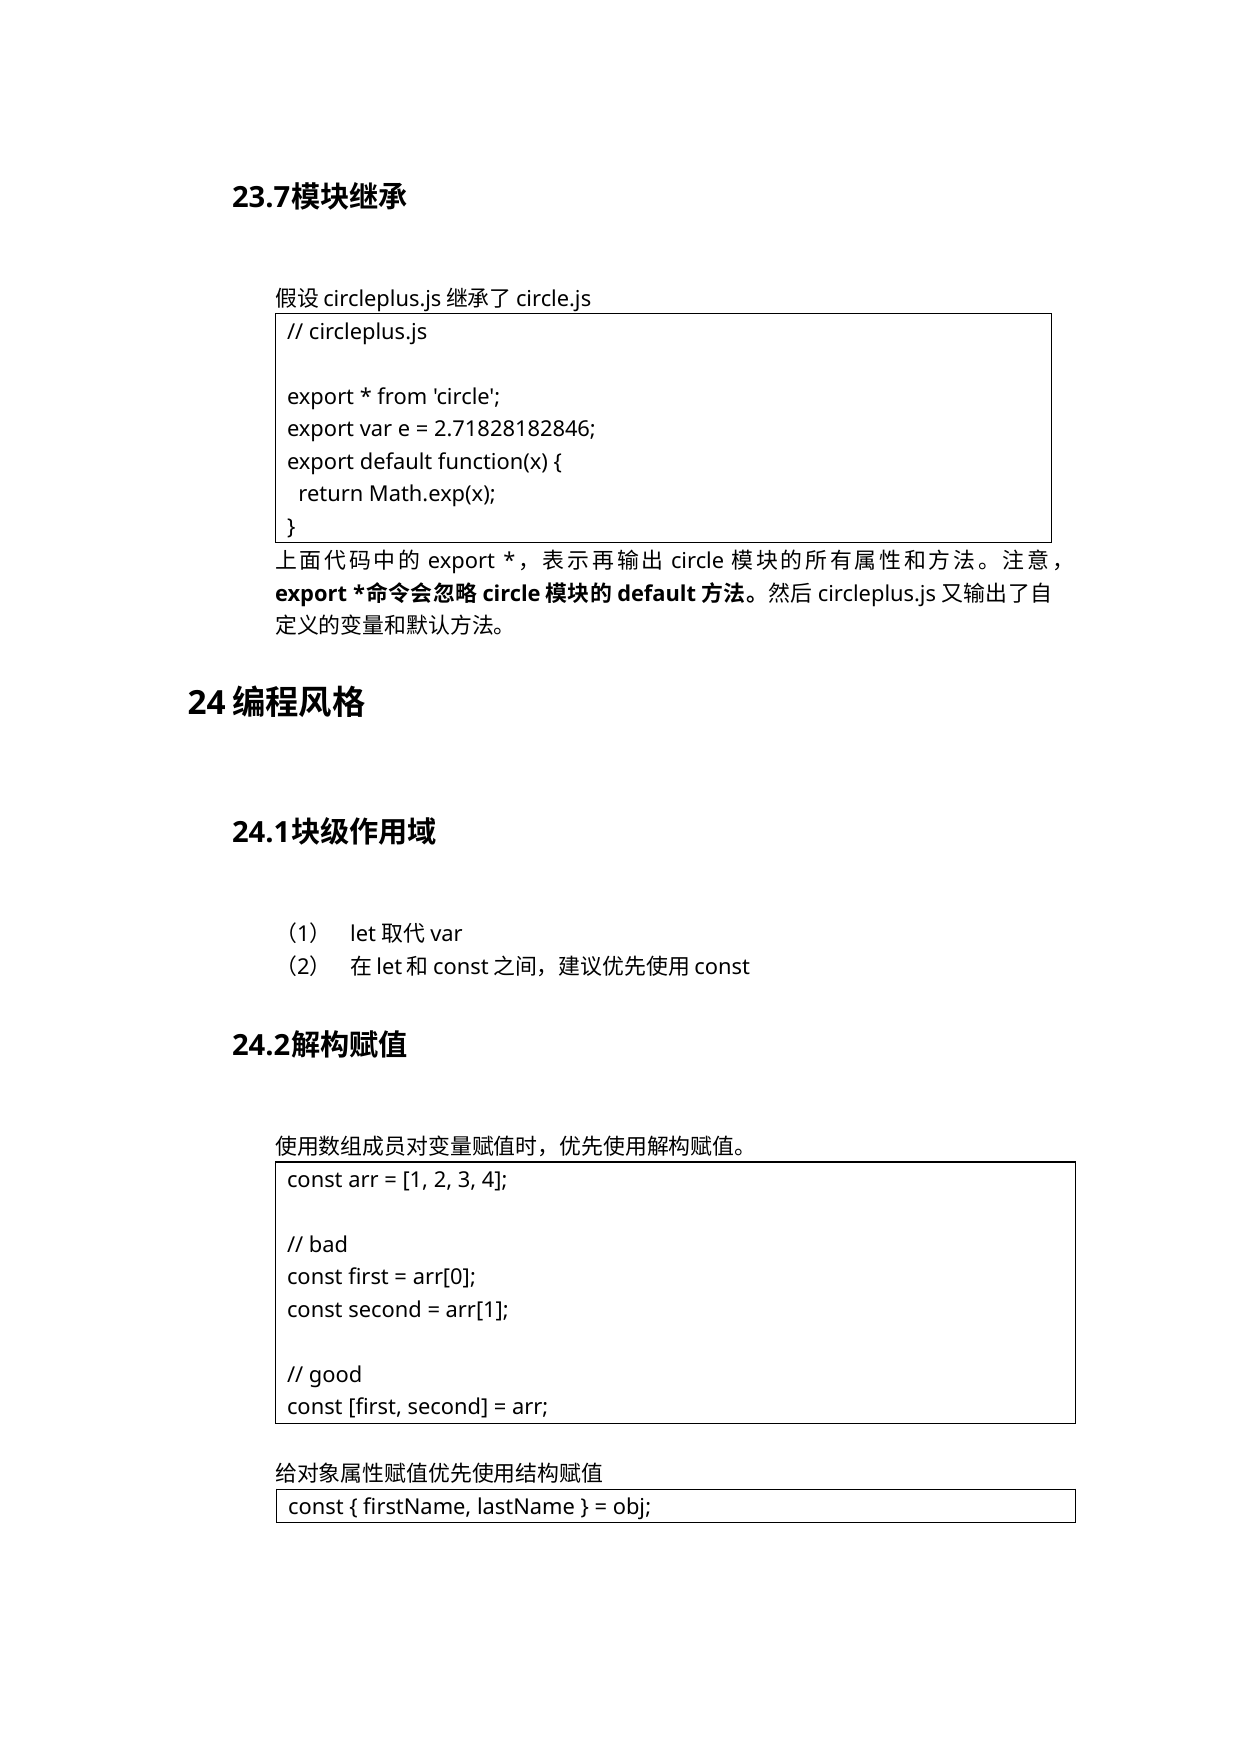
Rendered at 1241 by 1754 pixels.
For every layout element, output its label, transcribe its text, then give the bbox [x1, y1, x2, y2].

list 在let和const之间，建议优先使用const [275, 948, 1053, 981]
list let 取代 var [275, 916, 1053, 948]
subtitle 编程风格 [187, 667, 1053, 732]
subtitle 模块继承 [232, 162, 1053, 227]
subtitle 块级作用域 [232, 797, 1053, 862]
text 给对象属性赋值优先使用结构赋值 [231, 1456, 1053, 1488]
text 使用数组成员对变量赋值时，优先使用解构赋值。 [275, 1129, 1053, 1161]
subtitle 解构赋值 [232, 1010, 1053, 1075]
text 假设circleplus.js继承了circle.js [275, 281, 1053, 313]
table_header const arr = [1, 2, 3, 4]; // bad const first = arr[0]; const second = arr[1]; // good const [first, second] = arr; [276, 1163, 1075, 1422]
table_header const { firstName, lastName } = obj; [277, 1490, 1075, 1522]
text 上面代码中的export *，表示再输出circle模块的所有属性和方法。注意，export *命令会忽略circle模块的default方法。然后circleplus.js又输出了自定义的变量和默认方法。 [275, 543, 1053, 640]
table_header // circleplus.js export * from 'circle'; export var e = 2.71828182846; export default function(x) { return Math.exp(x); } [276, 314, 1051, 542]
